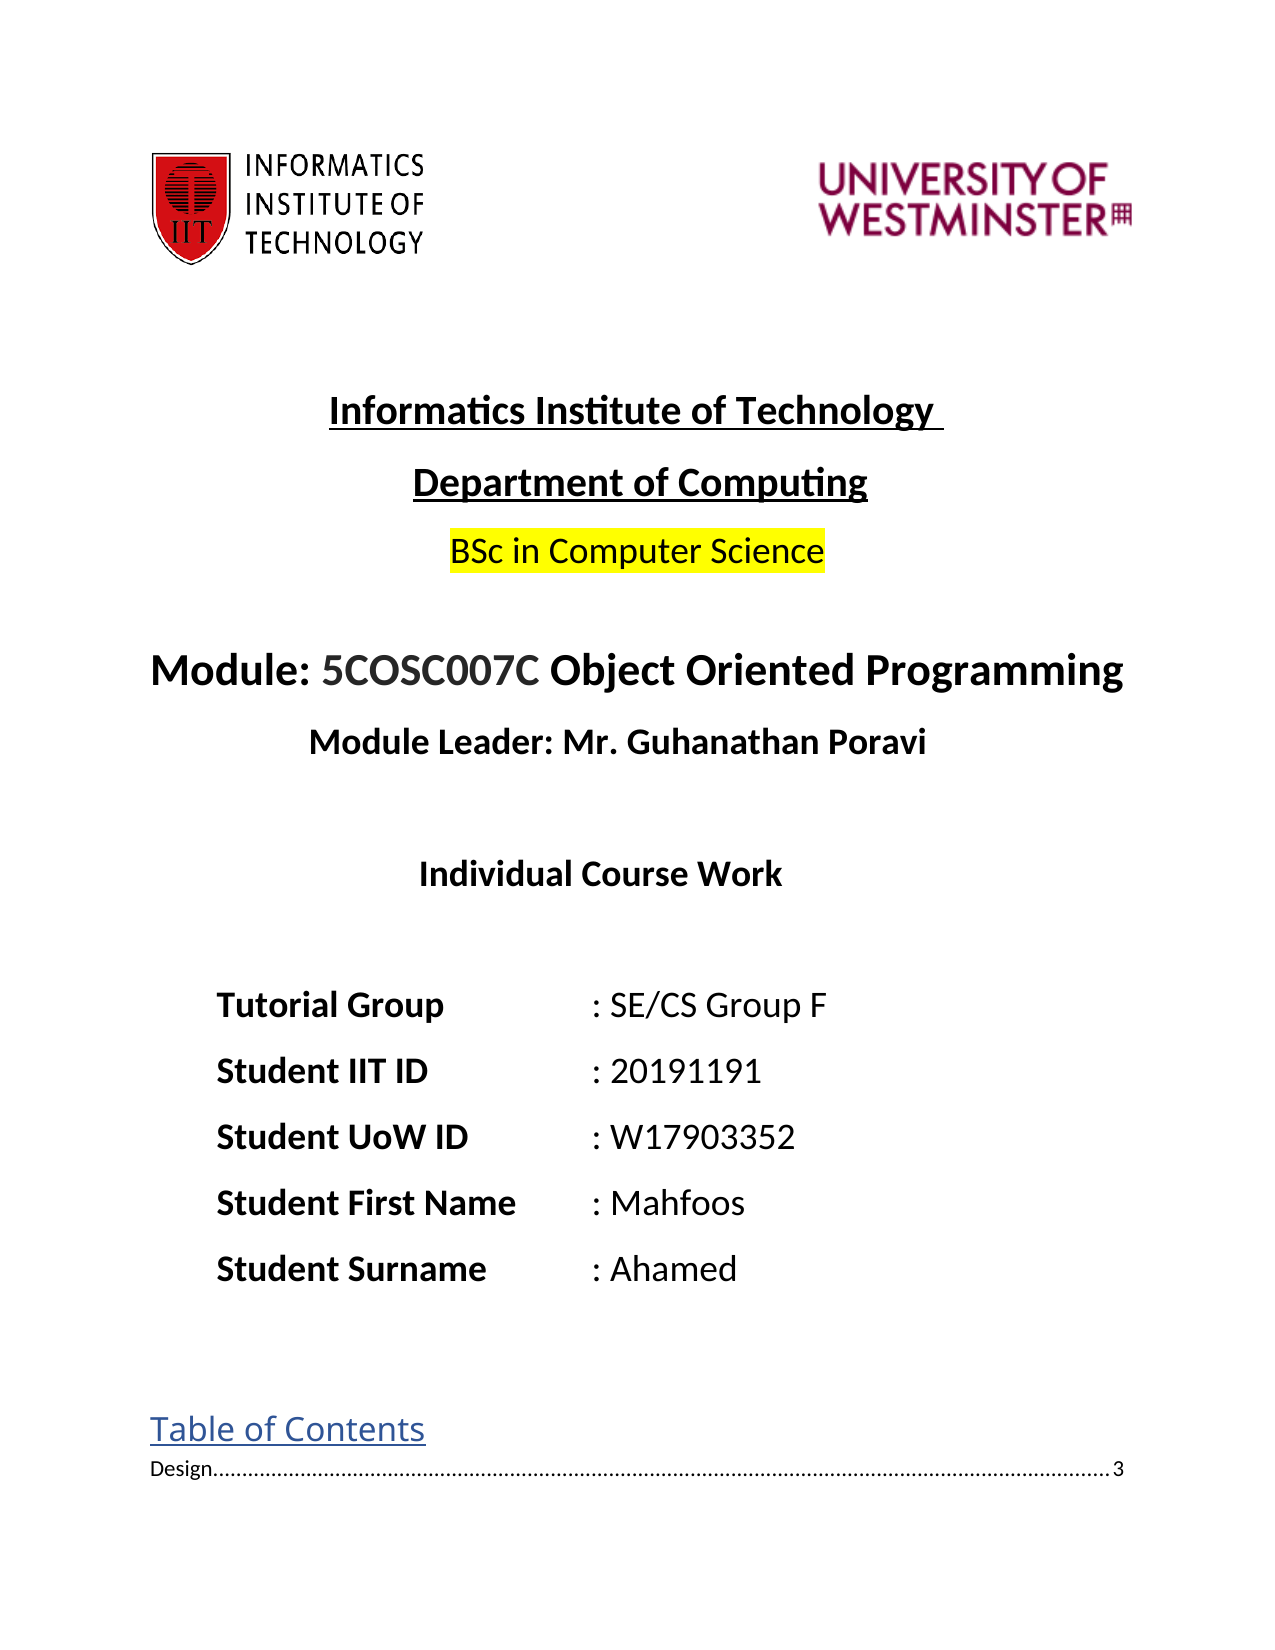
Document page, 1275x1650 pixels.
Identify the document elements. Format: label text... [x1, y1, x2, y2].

text Department of Computing [375, 456, 1125, 507]
text Module: 5COSC007C Object Oriented Programming [150, 641, 1125, 697]
picture [798, 137, 1163, 264]
text BSc in Computer Science [150, 527, 1125, 573]
picture [150, 151, 423, 266]
text Informatics Institute of Technology [150, 384, 1125, 435]
text Module Leader: Mr. Guhanathan Poravi [225, 718, 1125, 764]
text Individual Course Work [150, 850, 1125, 896]
